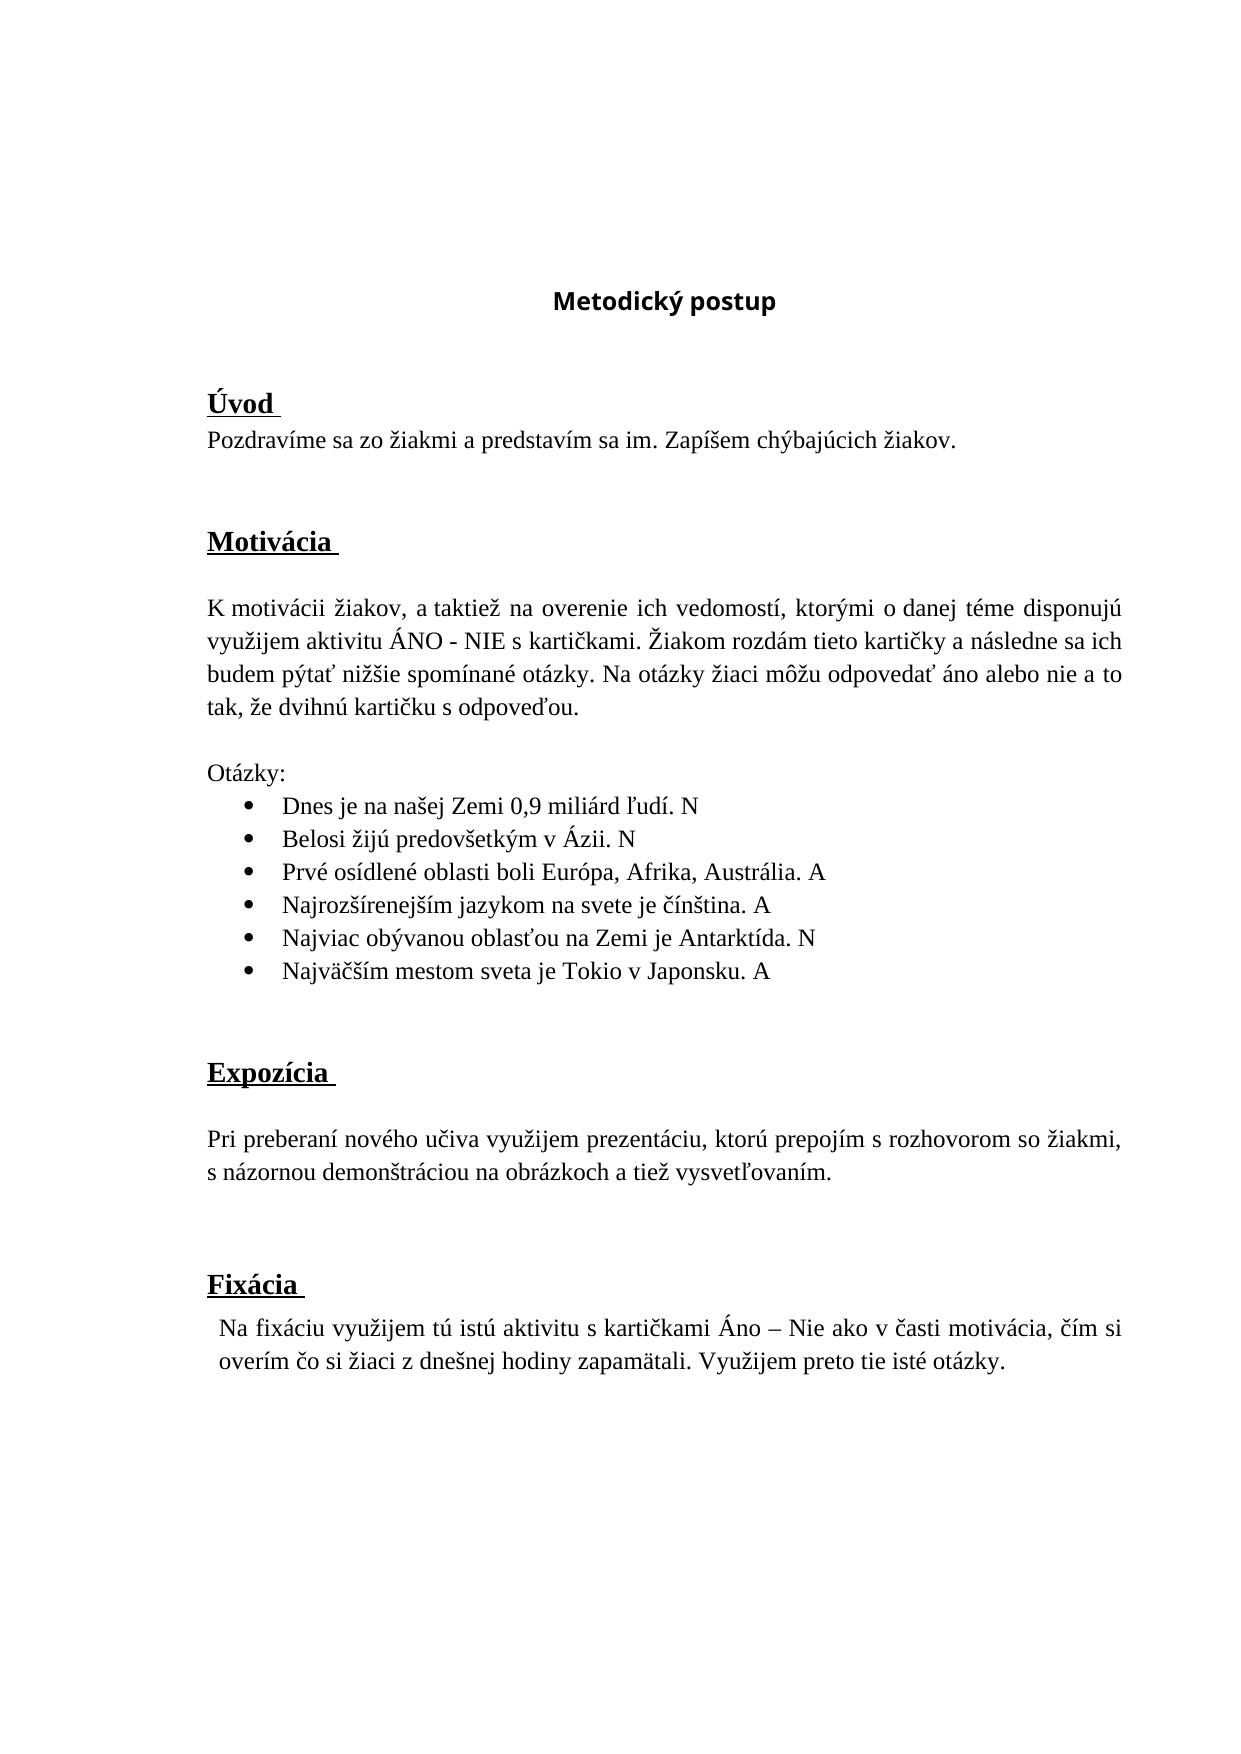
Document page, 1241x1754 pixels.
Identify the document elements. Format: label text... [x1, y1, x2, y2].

text Otázky: [207, 758, 1122, 787]
list Prvé osídlené oblasti boli Európa, Afrika, Austrália. A [244, 857, 1122, 886]
text K motivácii žiakov, a taktiež na overenie ich vedomostí, ktorými o danej téme disponujú využijem aktivitu ÁNO - NIE s kartičkami. Žiakom rozdám tieto kartičky a následne sa ich budem pýtať nižšie spomínané otázky. Na otázky žiaci môžu odpovedať áno alebo nie a to tak, že dvihnú kartičku s odpoveďou. [207, 593, 1122, 721]
list Belosi žijú predovšetkým v Ázii. N [244, 824, 1122, 853]
text Motivácia [207, 524, 1122, 558]
list Najviac obývanou oblasťou na Zemi je Antarktída. N [244, 923, 1122, 952]
text Pri preberaní nového učiva využijem prezentáciu, ktorú prepojím s rozhovorom so žiakmi, s názornou demonštráciou na obrázkoch a tiež vysvetľovaním. [207, 1124, 1122, 1186]
text Expozícia [207, 1055, 1122, 1089]
list Najväčším mestom sveta je Tokio v Japonsku. A [244, 956, 1122, 985]
list Najrozšírenejším jazykom na svete je čínština. A [244, 890, 1122, 919]
list Dnes je na našej Zemi 0,9 miliárd ľudí. N [244, 791, 1122, 820]
list Pozdravíme sa zo žiakmi a predstavím sa im. Zapíšem chýbajúcich žiakov. [207, 425, 1122, 454]
list Úvod [207, 387, 1122, 420]
text Metodický postup [207, 284, 1122, 318]
title Na fixáciu využijem tú istú aktivitu s kartičkami Áno – Nie ako v časti motivácia, čím si overím čo si žiaci z dnešnej hodiny zapamätali. Využijem preto tie isté otázky. [219, 1313, 1122, 1375]
text Fixácia [207, 1267, 1122, 1301]
